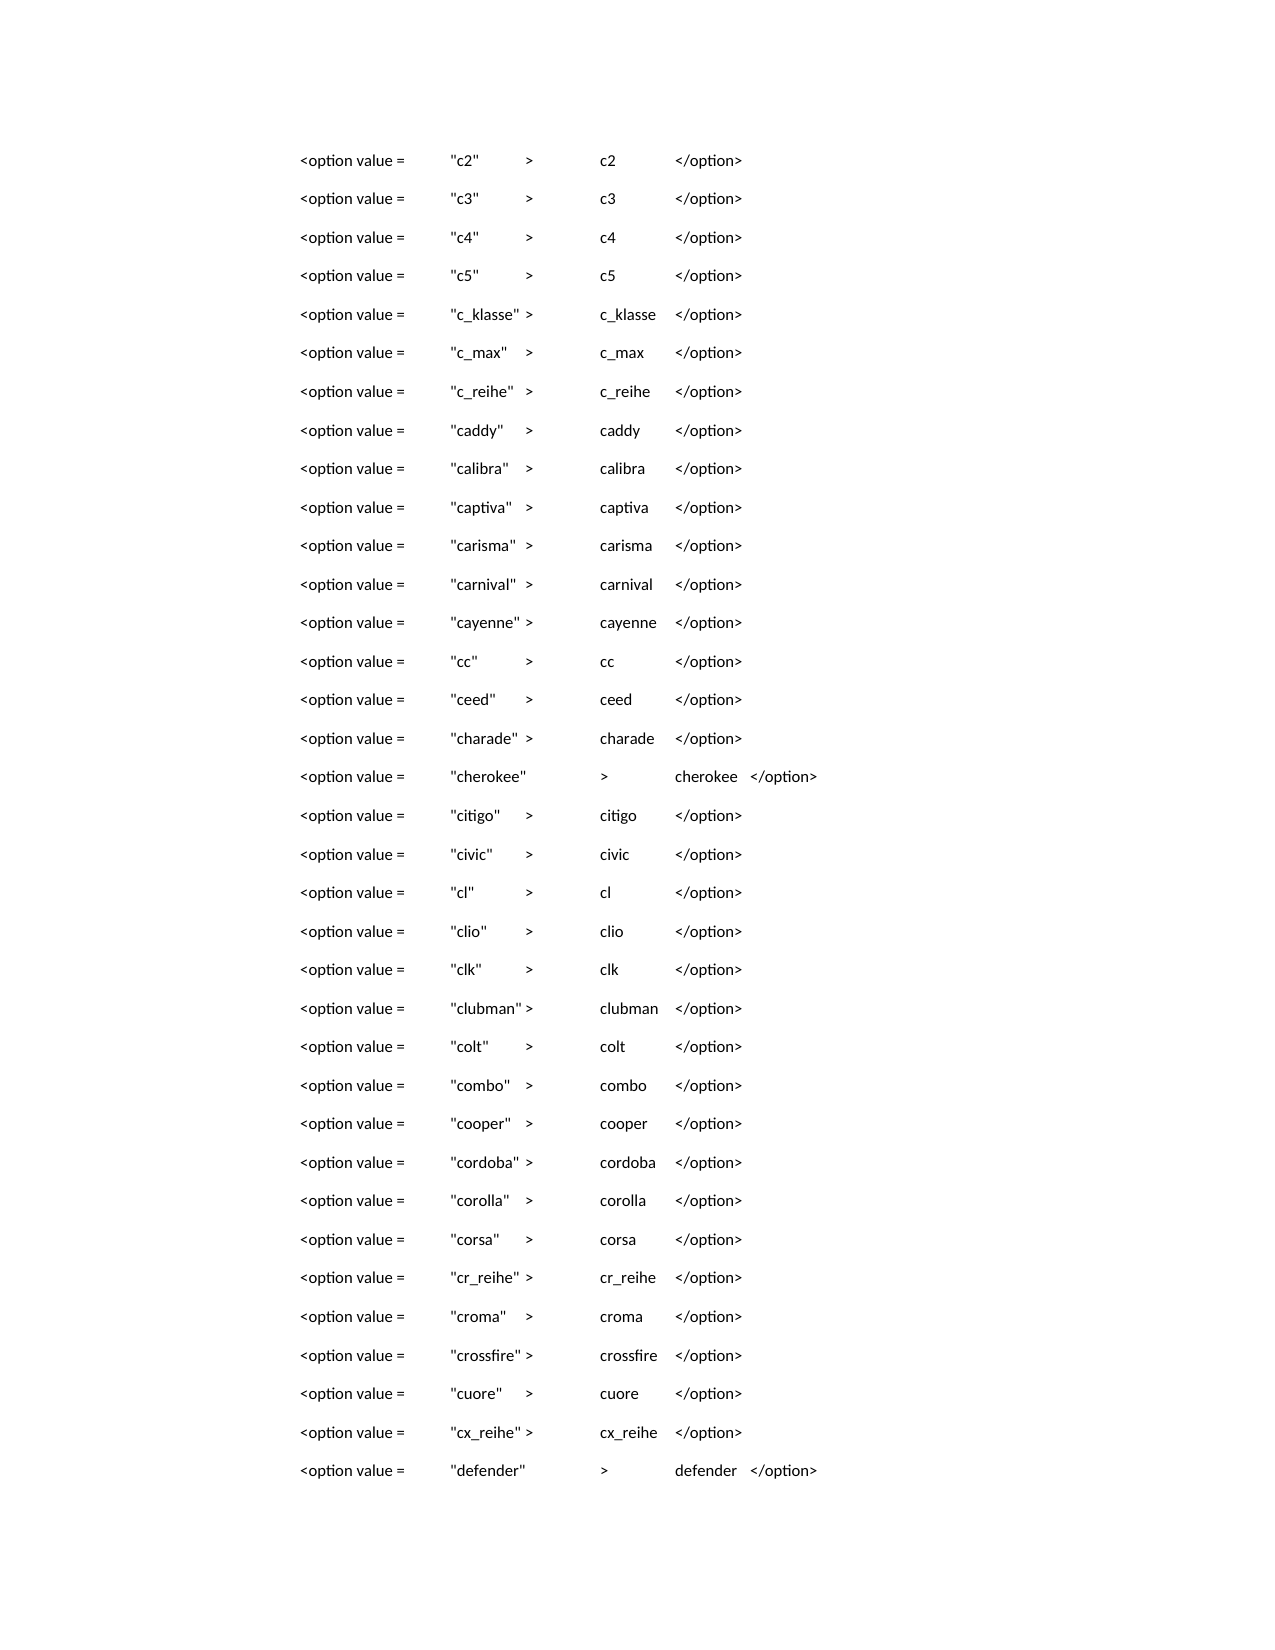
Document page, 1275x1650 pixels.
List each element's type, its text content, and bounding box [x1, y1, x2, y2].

text <option value = "civic" > civic </option> [150, 844, 1125, 864]
text <option value = "c2" > c2 </option> [150, 150, 1125, 170]
text <option value = "c3" > c3 </option> [150, 188, 1125, 209]
text <option value = "clk" > clk </option> [150, 959, 1125, 980]
text <option value = "cordoba" > cordoba </option> [150, 1152, 1125, 1172]
text <option value = "cuore" > cuore </option> [150, 1383, 1125, 1404]
text <option value = "clio" > clio </option> [150, 921, 1125, 941]
text <option value = "corsa" > corsa </option> [150, 1229, 1125, 1249]
text <option value = "ceed" > ceed </option> [150, 689, 1125, 710]
text <option value = "charade" > charade </option> [150, 728, 1125, 748]
text <option value = "combo" > combo </option> [150, 1075, 1125, 1095]
text <option value = "carnival" > carnival </option> [150, 574, 1125, 594]
text <option value = "cr_reihe" > cr_reihe </option> [150, 1268, 1125, 1288]
text <option value = "croma" > croma </option> [150, 1306, 1125, 1327]
text <option value = "calibra" > calibra </option> [150, 458, 1125, 479]
text <option value = "crossfire" > crossfire </option> [150, 1345, 1125, 1365]
text <option value = "cc" > cc </option> [150, 651, 1125, 671]
text <option value = "carisma" > carisma </option> [150, 535, 1125, 556]
text <option value = "c5" > c5 </option> [150, 266, 1125, 286]
text <option value = "corolla" > corolla </option> [150, 1191, 1125, 1211]
text <option value = "colt" > colt </option> [150, 1036, 1125, 1057]
text <option value = "c_reihe" > c_reihe </option> [150, 381, 1125, 402]
text <option value = "captiva" > captiva </option> [150, 497, 1125, 517]
text <option value = "cx_reihe" > cx_reihe </option> [150, 1422, 1125, 1442]
text <option value = "cooper" > cooper </option> [150, 1113, 1125, 1134]
text <option value = "clubman" > clubman </option> [150, 998, 1125, 1018]
text <option value = "cayenne" > cayenne </option> [150, 612, 1125, 633]
text <option value = "c4" > c4 </option> [150, 227, 1125, 247]
text <option value = "c_max" > c_max </option> [150, 343, 1125, 363]
text <option value = "cl" > cl </option> [150, 882, 1125, 903]
text <option value = "c_klasse" > c_klasse </option> [150, 304, 1125, 324]
text <option value = "citigo" > citigo </option> [150, 805, 1125, 826]
text <option value = "defender" > defender </option> [150, 1460, 1125, 1481]
text <option value = "caddy" > caddy </option> [150, 420, 1125, 440]
text <option value = "cherokee" > cherokee </option> [150, 767, 1125, 787]
